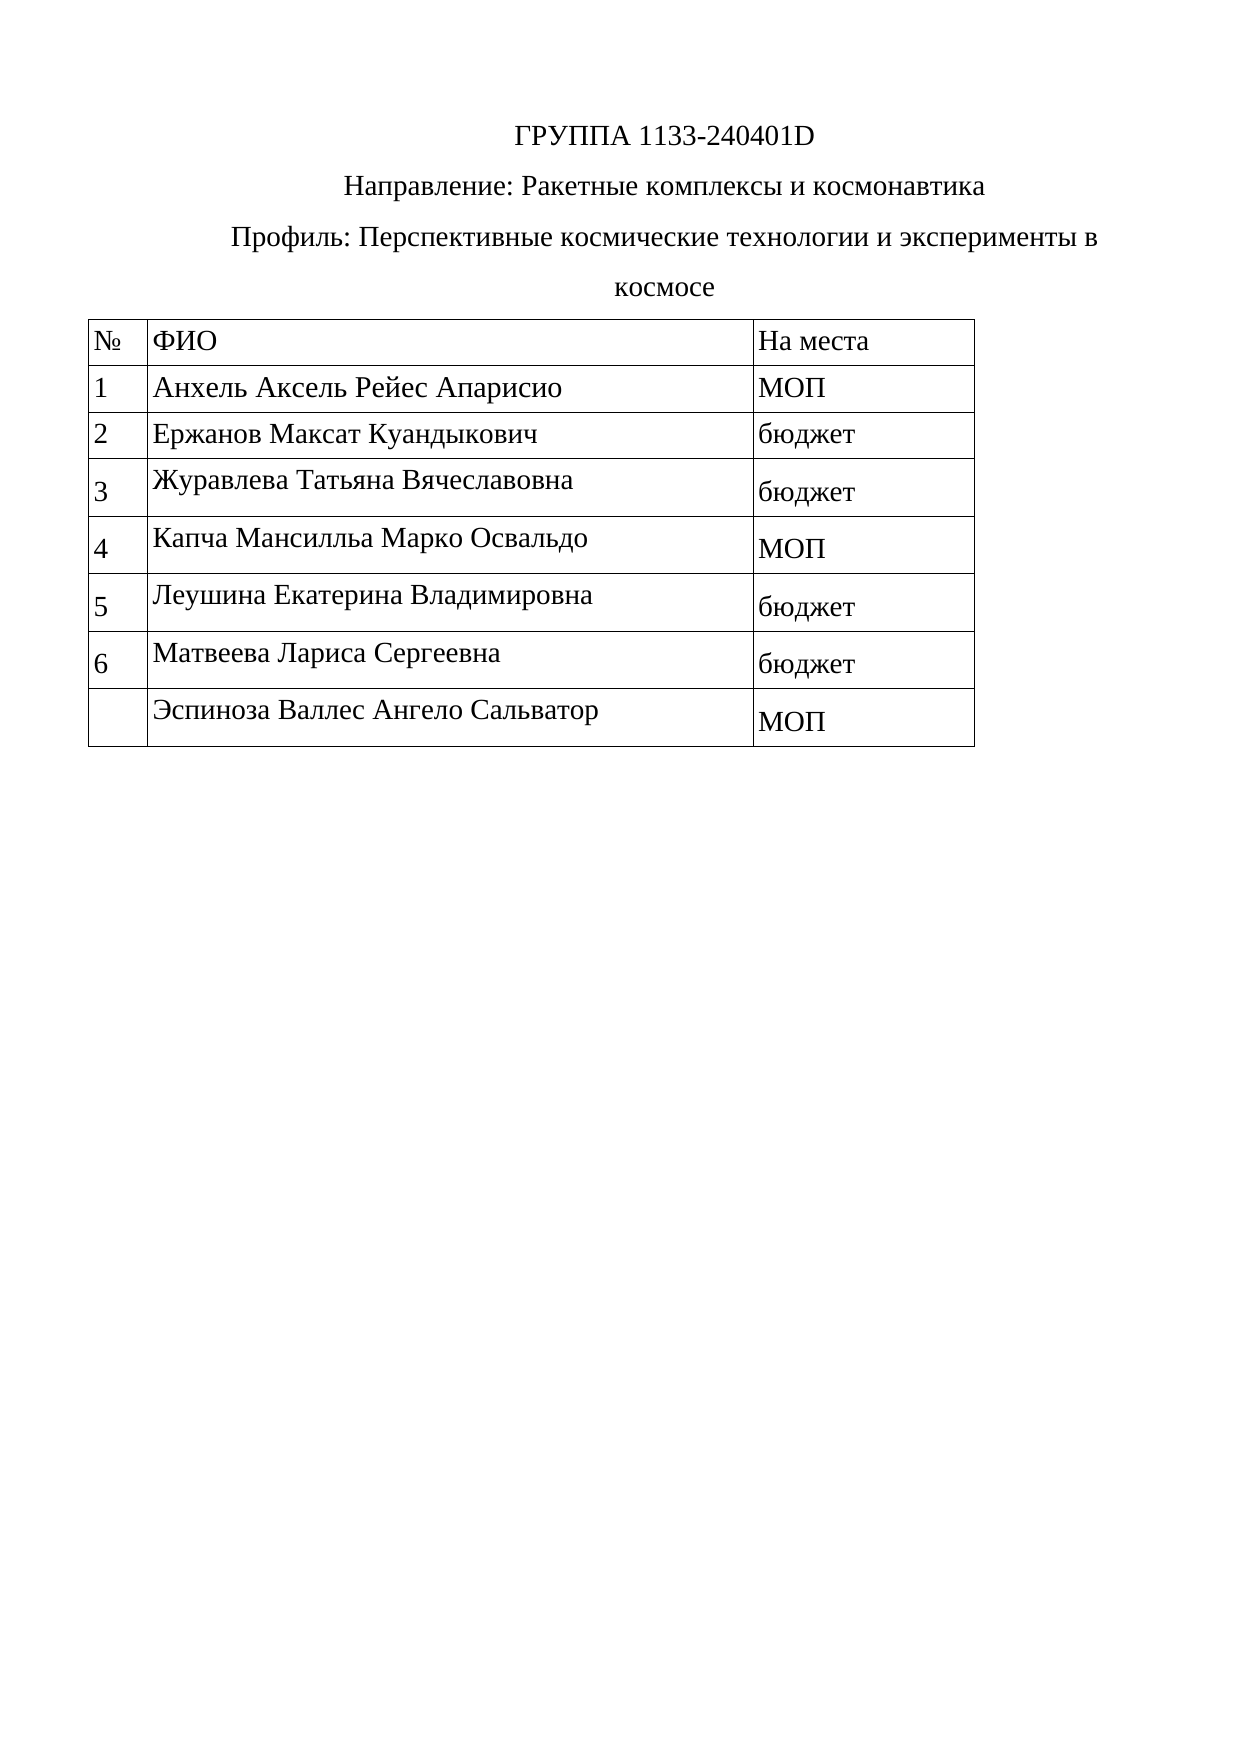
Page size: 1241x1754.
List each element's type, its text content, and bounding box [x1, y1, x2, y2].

table_cell бюджет [754, 413, 974, 458]
table_cell 1 [89, 366, 147, 412]
table_cell Журавлева Татьяна Вячеславовна [148, 459, 753, 516]
table_header ФИО [148, 320, 753, 365]
table_cell 6 [89, 632, 147, 688]
table_header № [89, 320, 147, 365]
text ГРУППА 1133-240401D [177, 118, 1152, 152]
table_cell 3 [89, 459, 147, 516]
text Профиль: Перспективные космические технологии и эксперименты в космосе [177, 219, 1152, 303]
table_cell 4 [89, 517, 147, 573]
table_header На места [754, 320, 974, 365]
table_cell 5 [89, 574, 147, 631]
table_cell бюджет [754, 632, 974, 688]
table_cell Капча Мансилльа Марко Освальдо [148, 517, 753, 573]
table_cell Леушина Екатерина Владимировна [148, 574, 753, 631]
table_cell МОП [754, 366, 974, 412]
table_cell Анхель Аксель Рейес Апарисио [148, 366, 753, 412]
text Направление: Ракетные комплексы и космонавтика [177, 168, 1152, 202]
table_cell бюджет [754, 574, 974, 631]
table_cell 2 [89, 413, 147, 458]
table_cell МОП [754, 689, 974, 746]
table_cell бюджет [754, 459, 974, 516]
table_cell Ержанов Максат Куандыкович [148, 413, 753, 458]
table_cell Матвеева Лариса Сергеевна [148, 632, 753, 688]
table_cell [89, 689, 147, 746]
table_cell МОП [754, 517, 974, 573]
table_cell Эспиноза Валлес Ангело Сальватор [148, 689, 753, 746]
